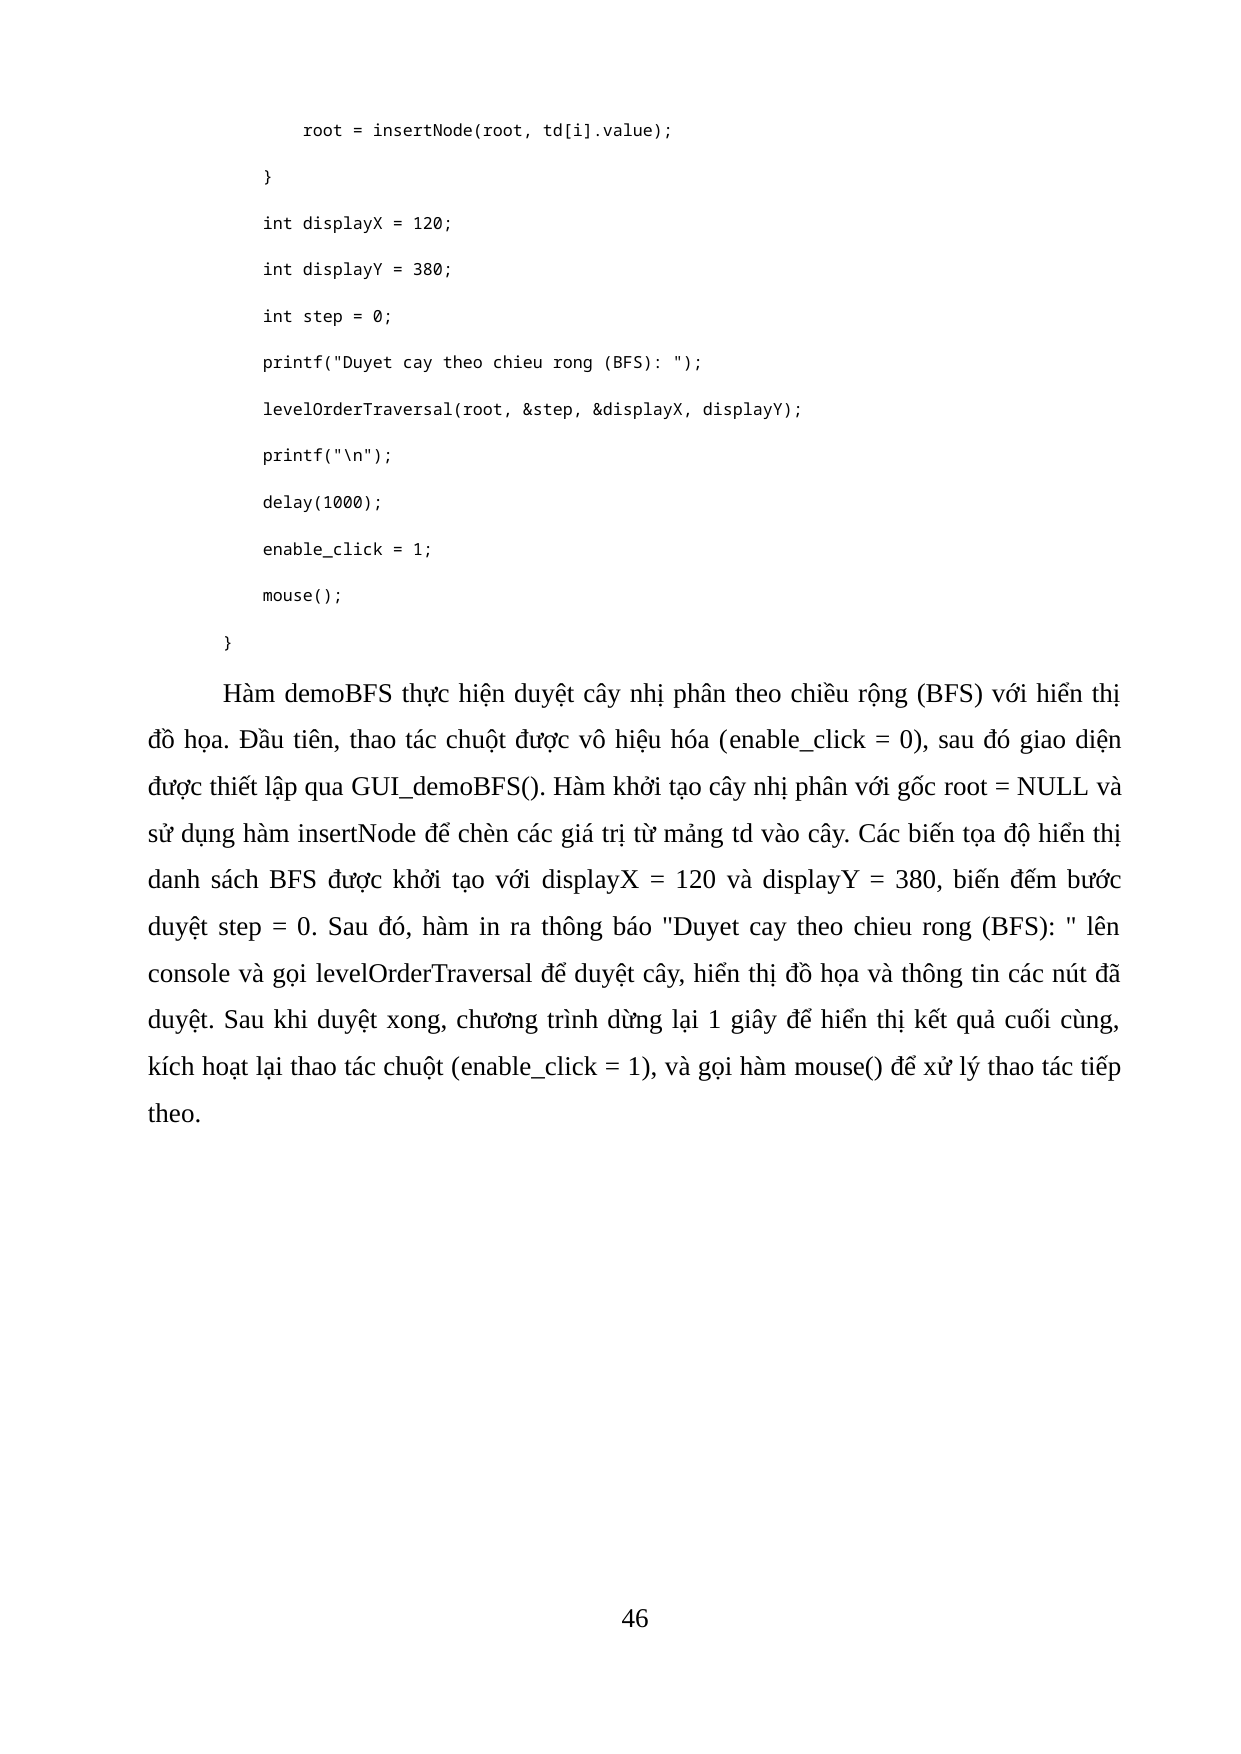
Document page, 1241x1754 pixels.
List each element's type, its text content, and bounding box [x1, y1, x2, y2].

text delay(1000); [148, 491, 1122, 513]
text } [148, 165, 1122, 187]
text Hàm demoBFS thực hiện duyệt cây nhị phân theo chiều rộng (BFS) với hiển thị đồ họa. Đầu tiên, thao tác chuột được vô hiệu hóa (enable_click = 0), sau đó giao diện được thiết lập qua GUI_demoBFS(). Hàm khởi tạo cây nhị phân với gốc root = NULL và sử dụng hàm insertNode để chèn các giá trị từ mảng td vào cây. Các biến tọa độ hiển thị danh sách BFS được khởi tạo với displayX = 120 và displayY = 380, biến đếm bước duyệt step = 0. Sau đó, hàm in ra thông báo "Duyet cay theo chieu rong (BFS): " lên console và gọi levelOrderTraversal để duyệt cây, hiển thị đồ họa và thông tin các nút đã duyệt. Sau khi duyệt xong, chương trình dừng lại 1 giây để hiển thị kết quả cuối cùng, kích hoạt lại thao tác chuột (enable_click = 1), và gọi hàm mouse() để xử lý thao tác tiếp theo. [148, 677, 1122, 1128]
text int displayY = 380; [148, 258, 1122, 281]
text } [148, 630, 1122, 653]
text enable_click = 1; [148, 537, 1122, 560]
text root = insertNode(root, td[i].value); [148, 118, 1122, 141]
text printf("Duyet cay theo chieu rong (BFS): "); [148, 351, 1122, 374]
text mouse(); [148, 584, 1122, 606]
text int step = 0; [148, 304, 1122, 327]
text levelOrderTraversal(root, &step, &displayX, displayY); [148, 397, 1122, 420]
text printf("\n"); [148, 444, 1122, 467]
text int displayX = 120; [148, 211, 1122, 234]
